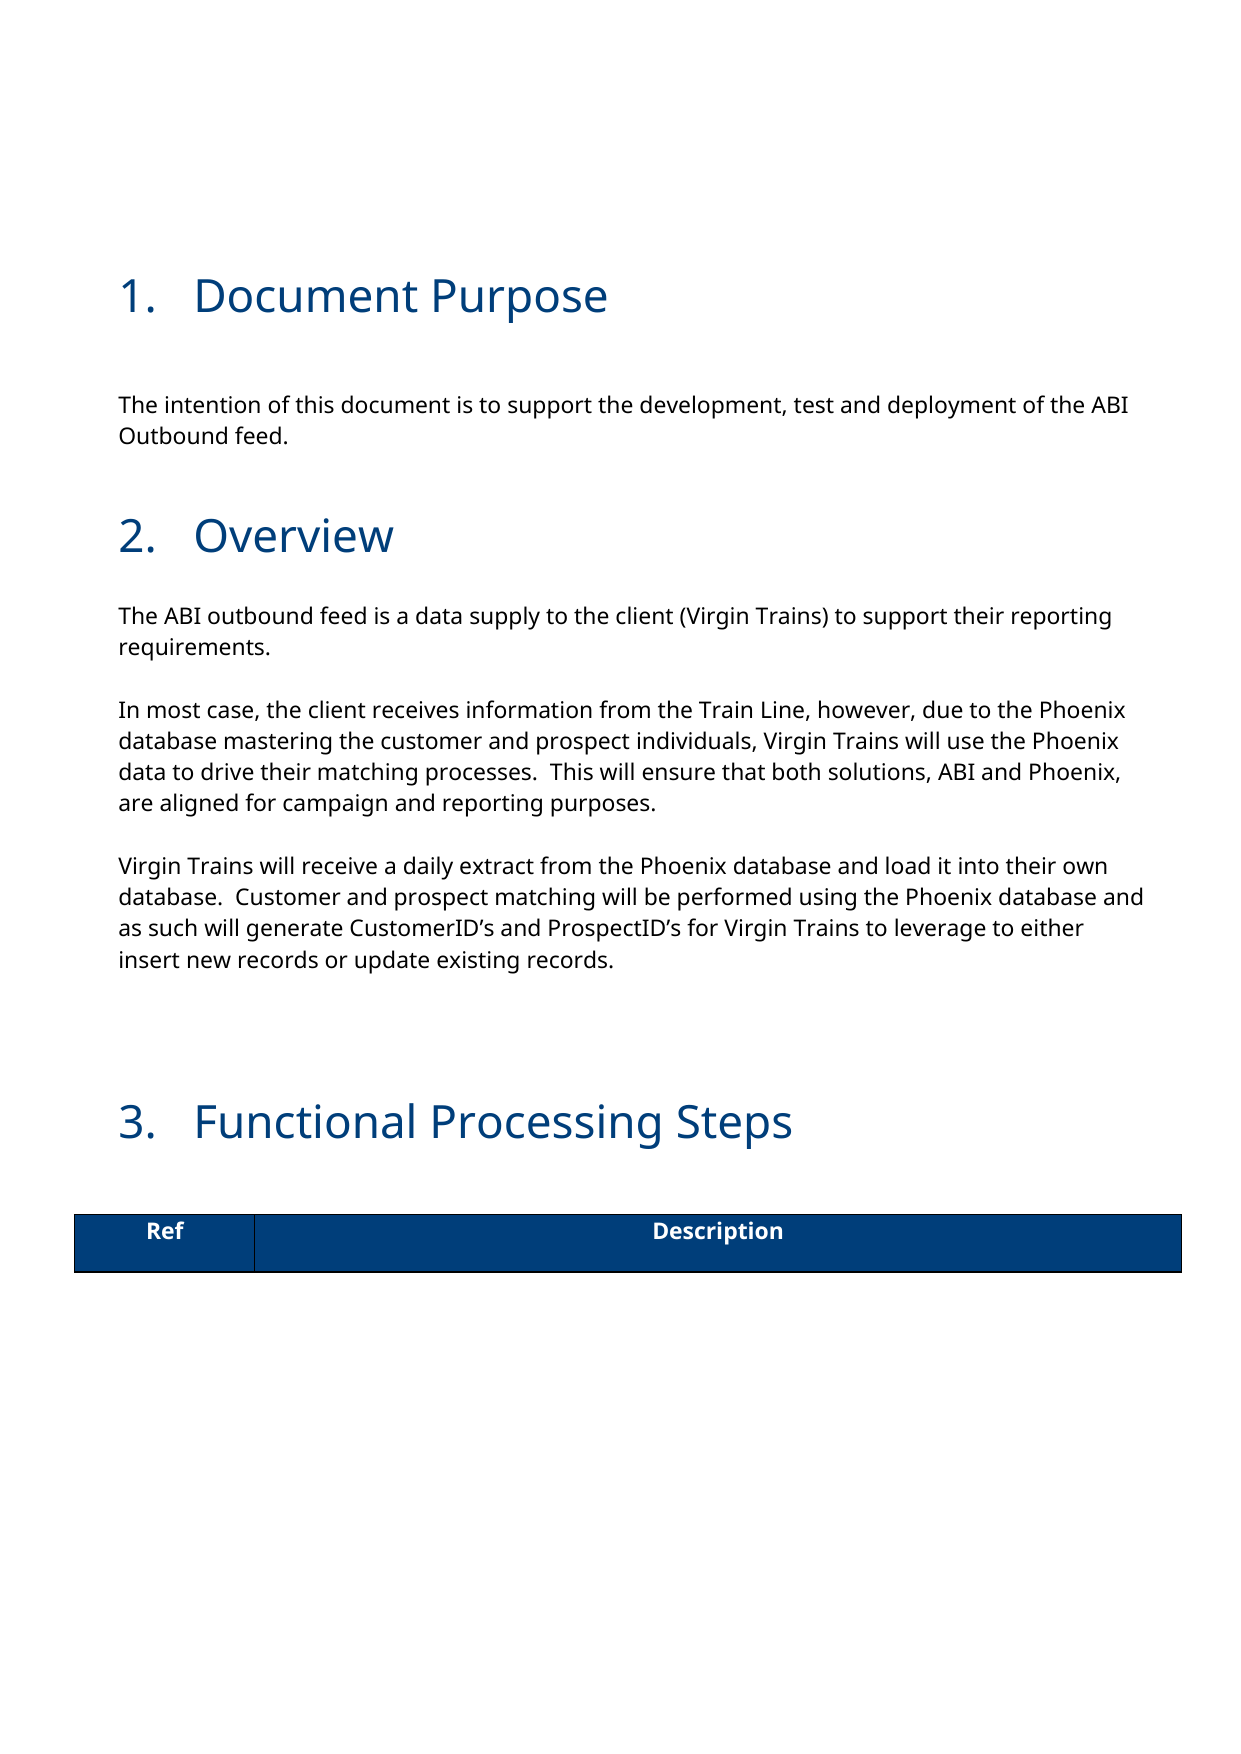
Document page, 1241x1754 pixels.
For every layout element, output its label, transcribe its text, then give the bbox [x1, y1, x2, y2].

subtitle Document Purpose [118, 264, 1152, 326]
subtitle Functional Processing Steps [118, 1089, 1152, 1152]
text The ABI outbound feed is a data supply to the client (Virgin Trains) to support their reporting requirements. [118, 600, 1152, 662]
table_header Ref [75, 1215, 254, 1271]
subtitle Overview [118, 503, 1152, 566]
text Virgin Trains will receive a daily extract from the Phoenix database and load it into their own database. Customer and prospect matching will be performed using the Phoenix database and as such will generate CustomerID’s and ProspectID’s for Virgin Trains to leverage to either insert new records or update existing records. [118, 850, 1152, 975]
table_header Description [255, 1215, 1181, 1271]
text In most case, the client receives information from the Train Line, however, due to the Phoenix database mastering the customer and prospect individuals, Virgin Trains will use the Phoenix data to drive their matching processes. This will ensure that both solutions, ABI and Phoenix, are aligned for campaign and reporting purposes. [118, 693, 1152, 818]
text The intention of this document is to support the development, test and deployment of the ABI Outbound feed. [118, 389, 1152, 451]
